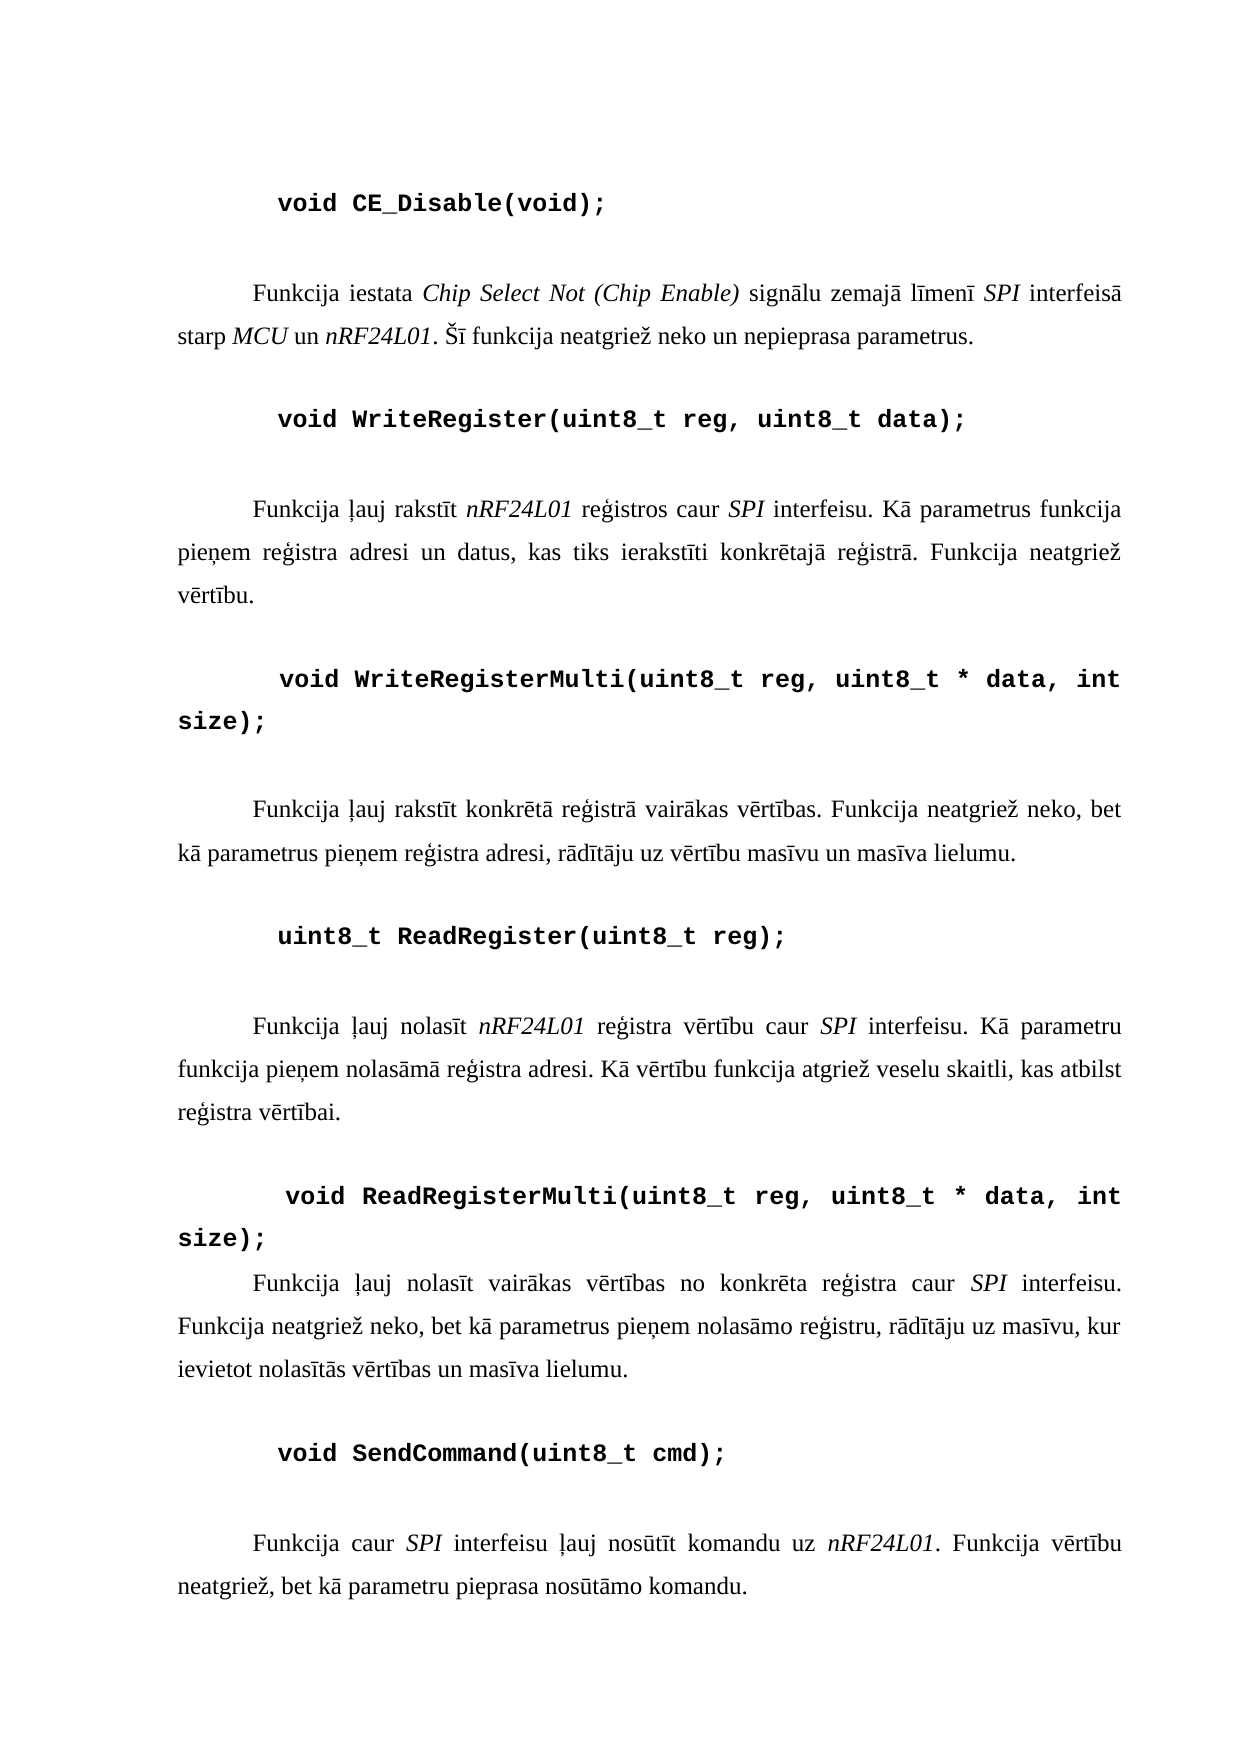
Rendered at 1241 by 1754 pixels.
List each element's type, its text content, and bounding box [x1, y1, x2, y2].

text void CE_Disable(void); [177, 191, 1122, 219]
text Funkcija ļauj rakstīt nRF24L01 reģistros caur SPI interfeisu. Kā parametrus funkcija pieņem reģistra adresi un datus, kas tiks ierakstīti konkrētajā reģistrā. Funkcija neatgriež vērtību. [177, 494, 1122, 609]
text void WriteRegisterMulti(uint8_t reg, uint8_t * data, int size); [177, 666, 1122, 737]
text void SendCommand(uint8_t cmd); [177, 1441, 1122, 1469]
text Funkcija iestata Chip Select Not (Chip Enable) signālu zemajā līmenī SPI interfeisā starp MCU un nRF24L01. Šī funkcija neatgriež neko un nepieprasa parametrus. [177, 278, 1122, 349]
text Funkcija ļauj nolasīt nRF24L01 reģistra vērtību caur SPI interfeisu. Kā parametru funkcija pieņem nolasāmā reģistra adresi. Kā vērtību funkcija atgriež veselu skaitli, kas atbilst reģistra vērtībai. [177, 1011, 1122, 1126]
text uint8_t ReadRegister(uint8_t reg); [177, 924, 1122, 952]
text void ReadRegisterMulti(uint8_t reg, uint8_t * data, int size); [177, 1183, 1122, 1254]
text Funkcija ļauj nolasīt vairākas vērtības no konkrēta reģistra caur SPI interfeisu. Funkcija neatgriež neko, bet kā parametrus pieņem nolasāmo reģistru, rādītāju uz masīvu, kur ievietot nolasītās vērtības un masīva lielumu. [177, 1268, 1122, 1383]
text Funkcija ļauj rakstīt konkrētā reģistrā vairākas vērtības. Funkcija neatgriež neko, bet kā parametrus pieņem reģistra adresi, rādītāju uz vērtību masīvu un masīva lielumu. [177, 794, 1122, 866]
text void WriteRegister(uint8_t reg, uint8_t data); [177, 407, 1122, 435]
text Funkcija caur SPI interfeisu ļauj nosūtīt komandu uz nRF24L01. Funkcija vērtību neatgriež, bet kā parametru pieprasa nosūtāmo komandu. [177, 1528, 1122, 1599]
